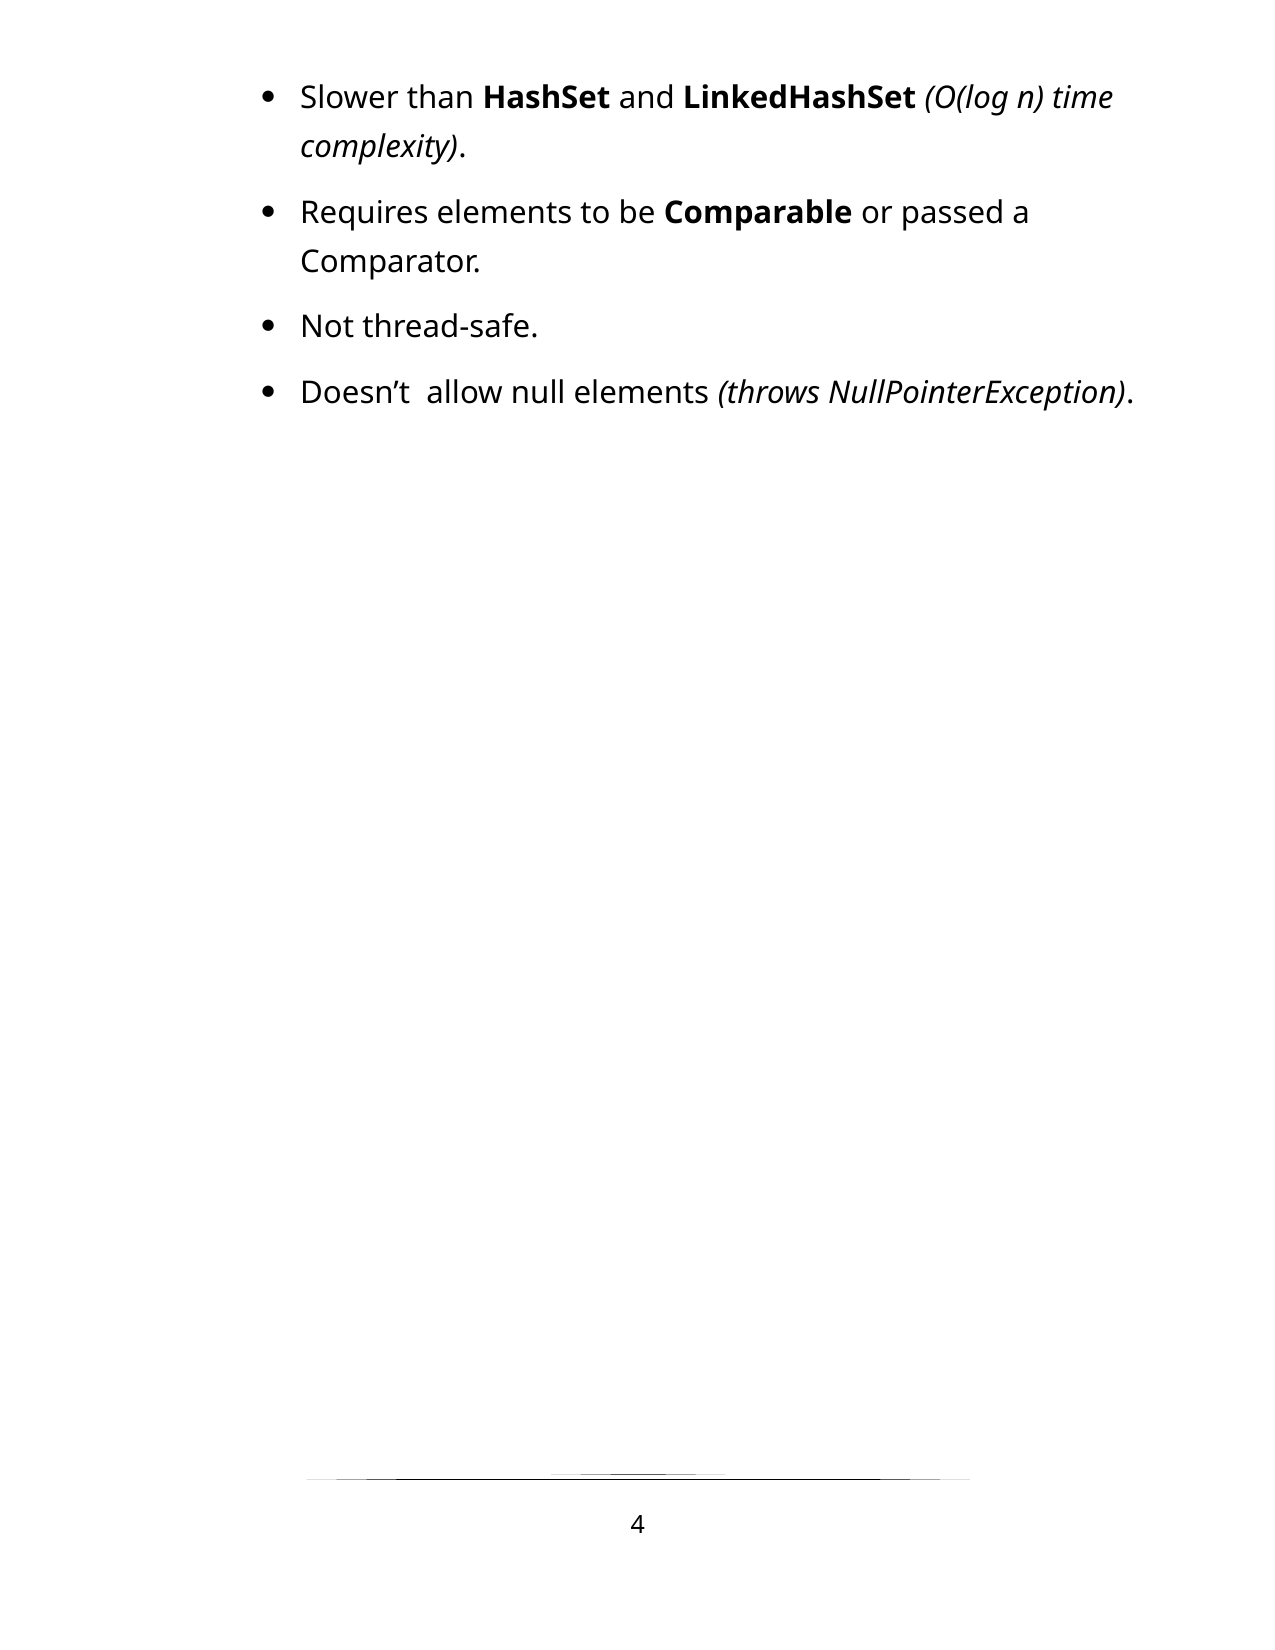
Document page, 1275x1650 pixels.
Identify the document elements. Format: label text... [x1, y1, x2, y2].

list Slower than HashSet and LinkedHashSet (O(log n) time complexity). [262, 75, 1200, 167]
list Doesn’t allow null elements (throws NullPointerException). [262, 370, 1200, 412]
list Not thread-safe. [262, 304, 1200, 347]
list Requires elements to be Comparable or passed a Comparator. [262, 189, 1200, 281]
